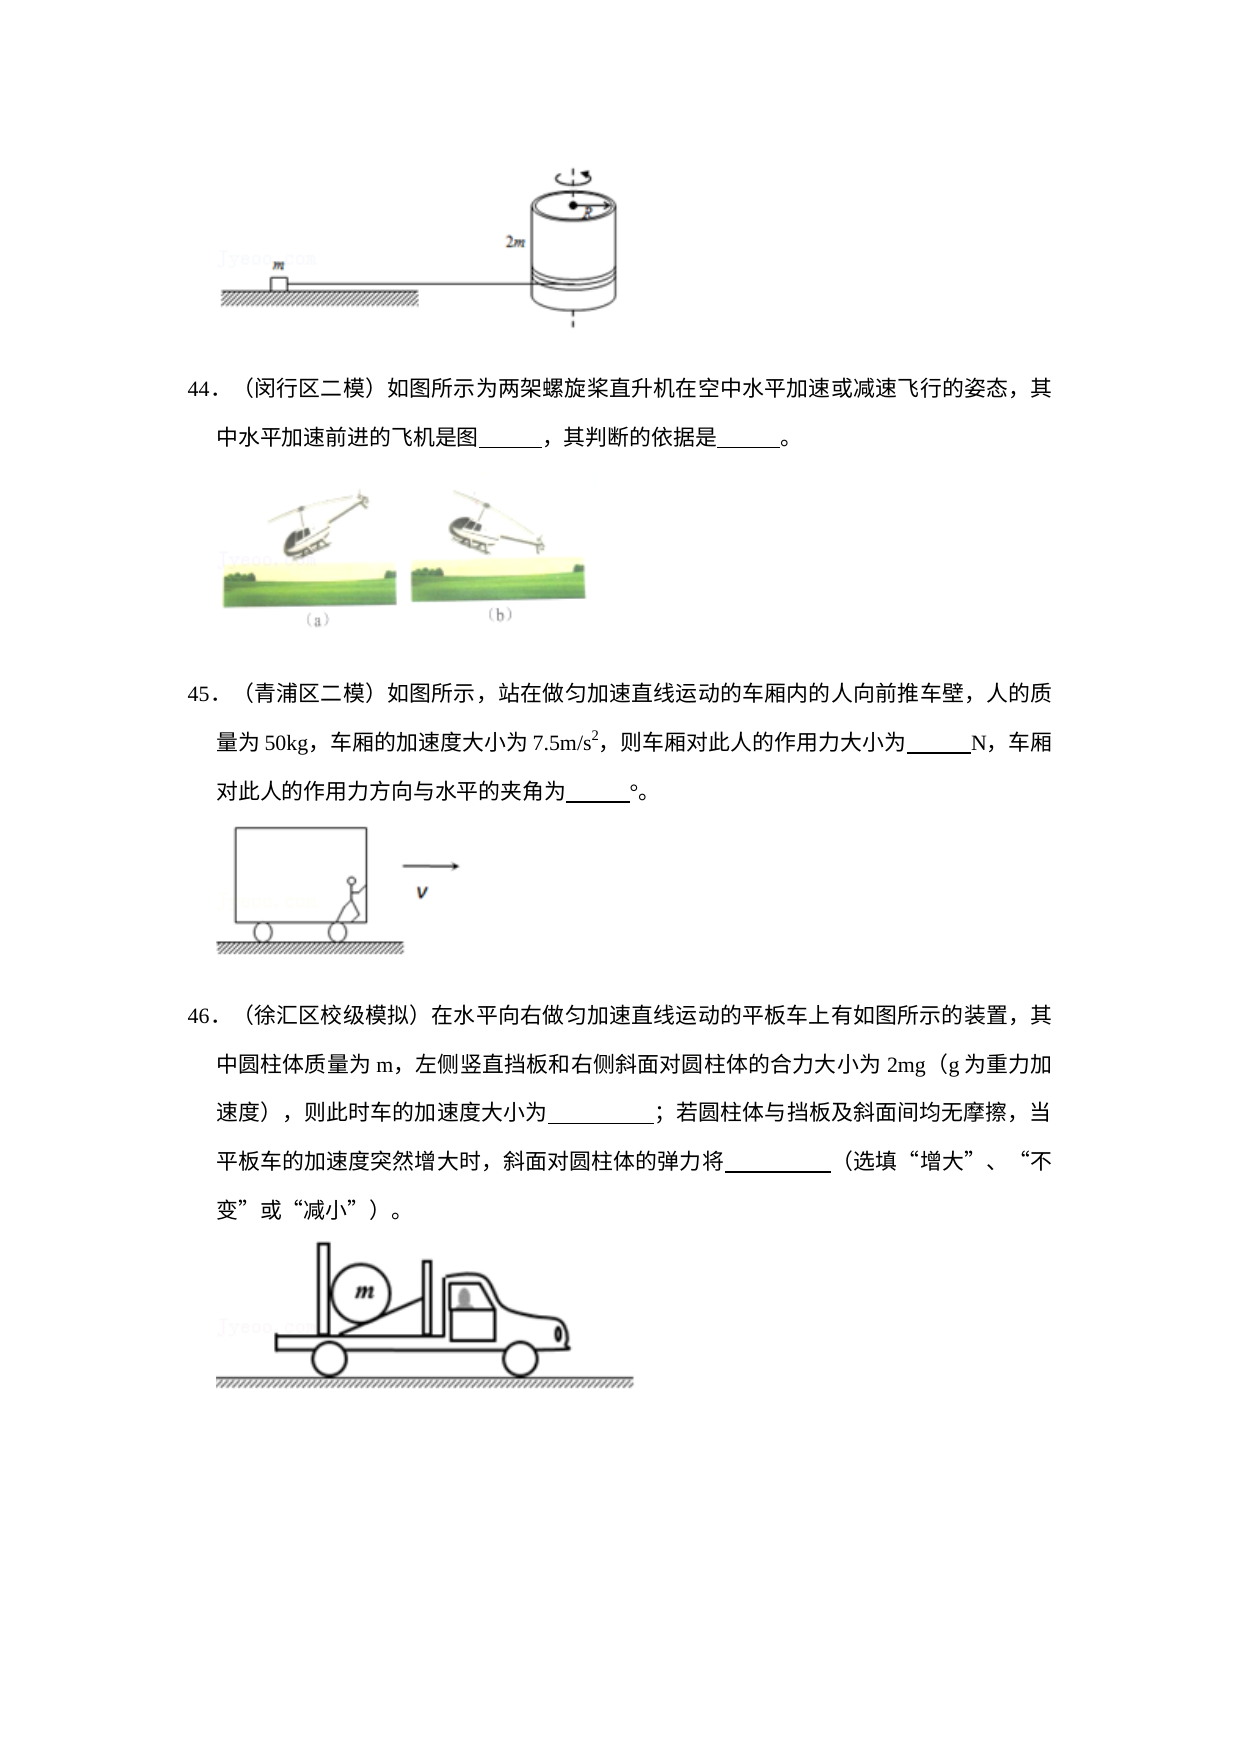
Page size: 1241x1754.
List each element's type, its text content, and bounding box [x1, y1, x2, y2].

picture [216, 162, 623, 334]
picture [216, 1240, 640, 1393]
text 45．（青浦区二模）如图所示，站在做匀加速直线运动的车厢内的人向前推车壁，人的质量为50kg，车厢的加速度大小为7.5m/s2，则车厢对此人的作用力大小为 N，车厢对此人的作用力方向与水平的夹角为 °。 [187, 676, 1053, 806]
text 44．（闵行区二模）如图所示为两架螺旋桨直升机在空中水平加速或减速飞行的姿态，其中水平加速前进的飞机是图 ，其判断的依据是 。 [187, 370, 1053, 452]
picture [216, 821, 465, 959]
picture [216, 467, 601, 632]
text 46．（徐汇区校级模拟）在水平向右做匀加速直线运动的平板车上有如图所示的装置，其中圆柱体质量为m，左侧竖直挡板和右侧斜面对圆柱体的合力大小为2mg（g为重力加速度），则此时车的加速度大小为 ；若圆柱体与挡板及斜面间均无摩擦，当平板车的加速度突然增大时，斜面对圆柱体的弹力将 （选填“增大”、“不变”或“减小”）。 [187, 997, 1053, 1225]
